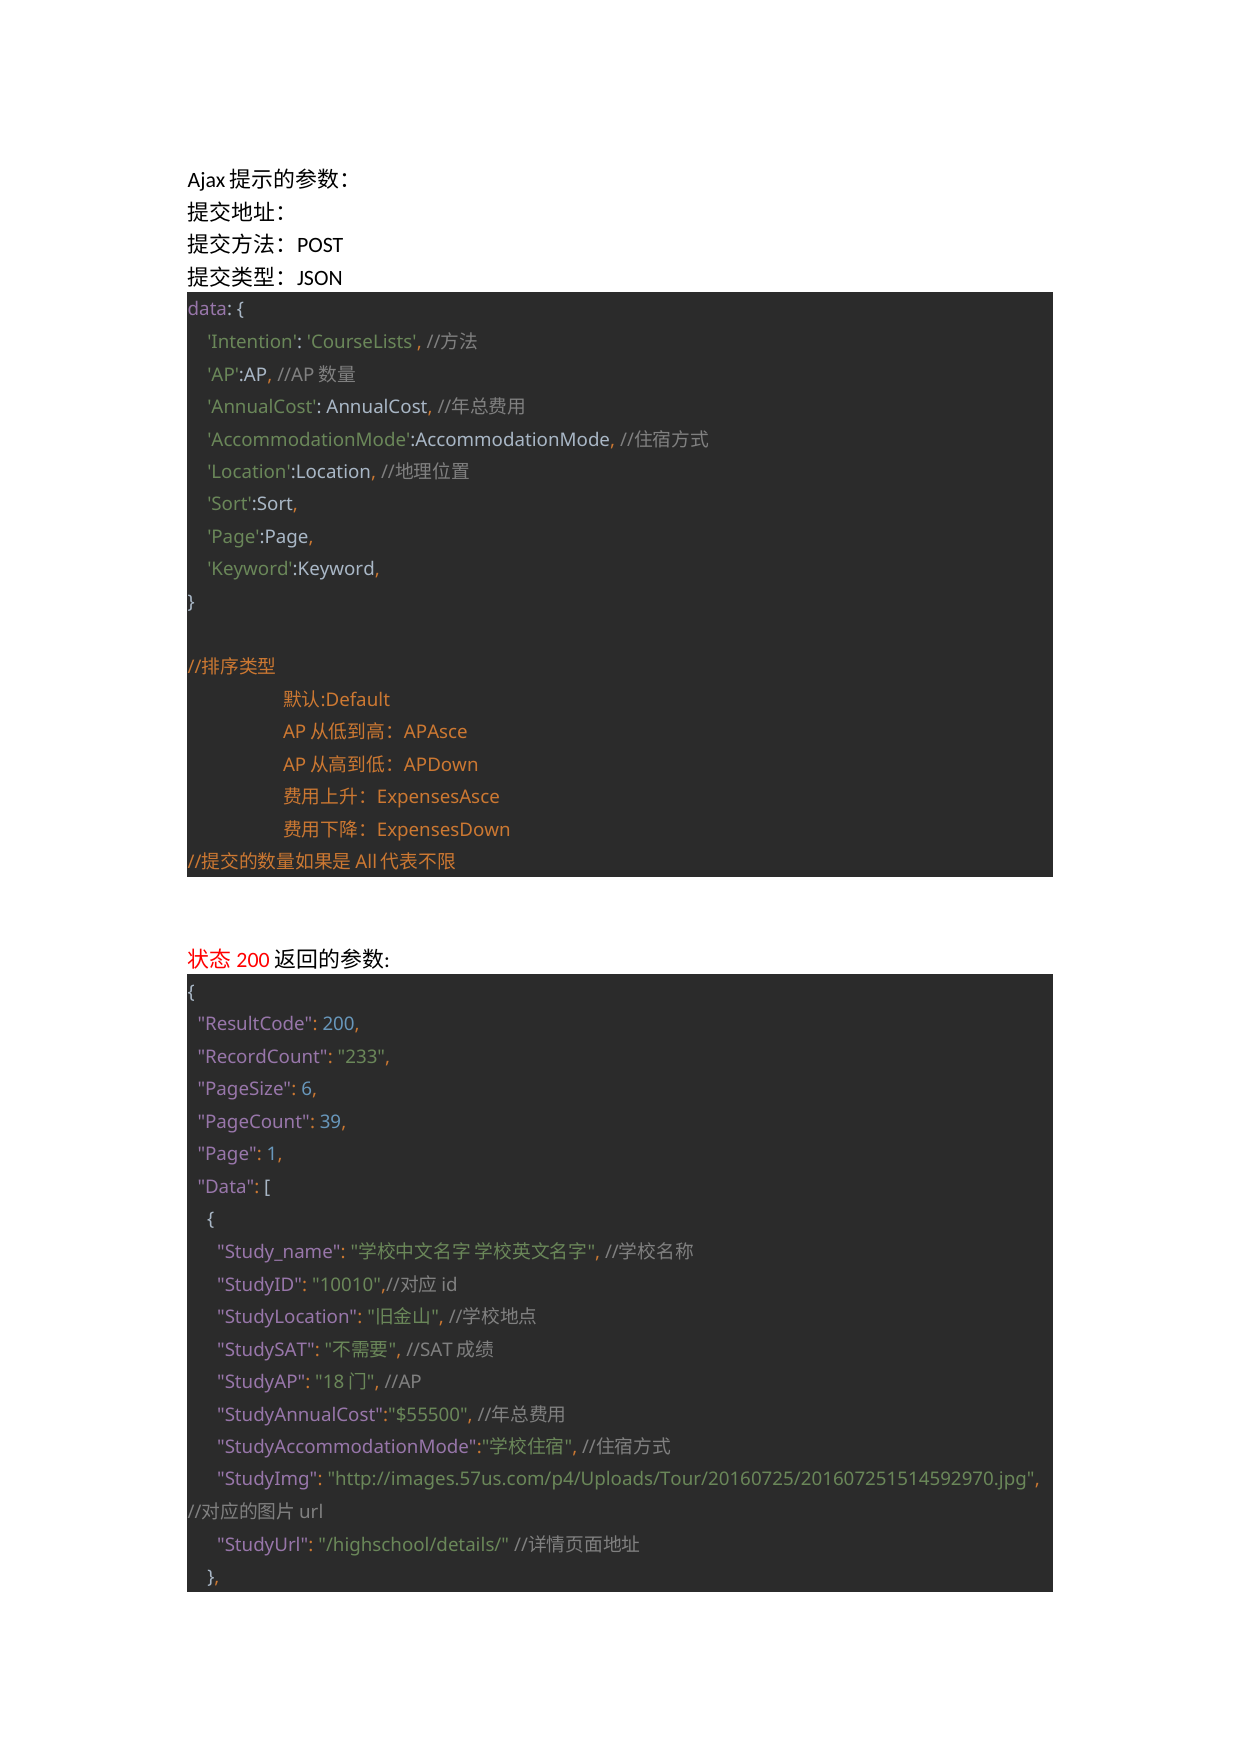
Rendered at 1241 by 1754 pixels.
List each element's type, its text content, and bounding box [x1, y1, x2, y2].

text //排序类型 [187, 649, 1053, 682]
text 默认:Default [187, 682, 1053, 714]
text 提交方法：POST [187, 227, 1053, 259]
text data: { 'Intention': 'CourseLists', //方法 'AP':AP, //AP数量 'AnnualCost': AnnualCost, //年总费用 'AccommodationMode':AccommodationMode, //住宿方式 'Location':Location, //地理位置 'Sort':Sort, 'Page':Page, 'Keyword':Keyword, } [187, 292, 1053, 617]
text 状态 200 返回的参数: [187, 942, 1053, 974]
text //提交的数量如果是All代表不限 [187, 844, 1053, 877]
text Ajax提示的参数： [187, 162, 1053, 194]
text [187, 974, 1053, 1592]
text AP从高到低：APDown 费用上升：ExpensesAsce 费用下降：ExpensesDown [187, 747, 1053, 844]
text 提交类型：JSON [187, 259, 1053, 292]
text AP从低到高：APAsce [187, 714, 1053, 747]
text 提交地址： [187, 194, 1053, 227]
